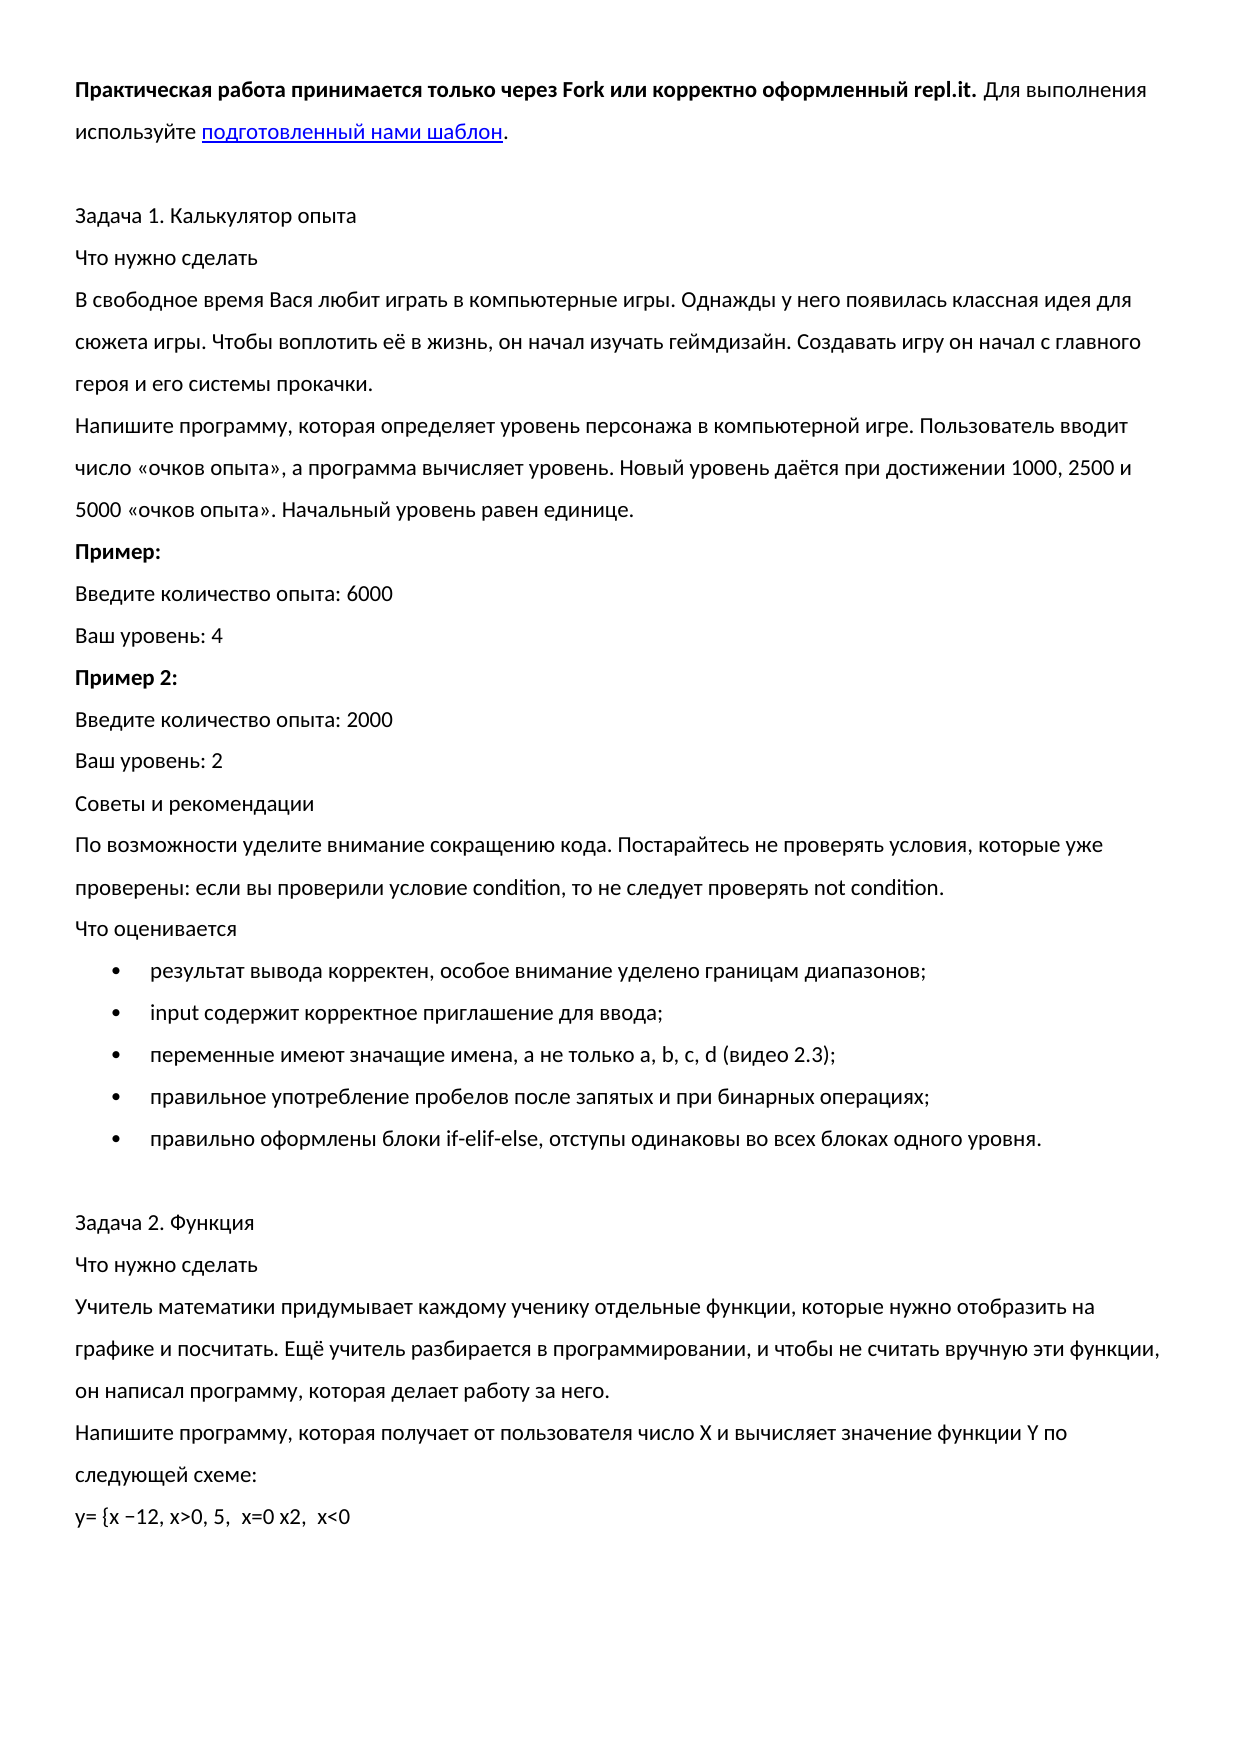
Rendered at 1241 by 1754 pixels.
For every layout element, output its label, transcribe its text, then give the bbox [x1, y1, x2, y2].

list правильно оформлены блоки if-elif-else, отступы одинаковы во всех блоках одного уровня. [112, 1124, 1165, 1152]
text Ваш уровень: 4 [75, 621, 1165, 649]
text Задача 2. Функция [75, 1208, 1165, 1236]
text Учитель математики придумывает каждому ученику отдельные функции, которые нужно отобразить на графике и посчитать. Ещё учитель разбирается в программировании, и чтобы не считать вручную эти функции, он написал программу, которая делает работу за него. [75, 1292, 1165, 1404]
text По возможности уделите внимание сокращению кода. Постарайтесь не проверять условия, которые уже проверены: если вы проверили условие condition, то не следует проверять not condition. [75, 831, 1165, 901]
list правильное употребление пробелов после запятых и при бинарных операциях; [112, 1082, 1165, 1111]
text Напишите программу, которая определяет уровень персонажа в компьютерной игре. Пользователь вводит число «очков опыта», а программа вычисляет уровень. Новый уровень даётся при достижении 1000, 2500 и 5000 «очков опыта». Начальный уровень равен единице. [75, 411, 1165, 523]
text Задача 1. Калькулятор опыта [75, 201, 1165, 229]
text Практическая работа принимается только через Fork или корректно оформленный repl.it. Для выполнения используйте подготовленный нами шаблон. [75, 75, 1165, 145]
list input содержит корректное приглашение для ввода; [112, 998, 1165, 1027]
list результат вывода корректен, особое внимание уделено границам диапазонов; [112, 957, 1165, 984]
text Что нужно сделать [75, 1250, 1165, 1278]
text y= {x −12, x>0, 5, x=0 x2, x<0 [75, 1502, 1165, 1530]
list переменные имеют значащие имена, а не только a, b, c, d (видео 2.3); [112, 1041, 1165, 1068]
text Советы и рекомендации [75, 789, 1165, 817]
text Что нужно сделать [75, 243, 1165, 271]
text Пример 2: [75, 663, 1165, 691]
text Введите количество опыта: 6000 [75, 579, 1165, 607]
text Введите количество опыта: 2000 [75, 705, 1165, 733]
text Пример: [75, 537, 1165, 565]
text Напишите программу, которая получает от пользователя число X и вычисляет значение функции Y по следующей схеме: [75, 1418, 1165, 1488]
text Что оценивается [75, 914, 1165, 943]
text Ваш уровень: 2 [75, 747, 1165, 775]
text В свободное время Вася любит играть в компьютерные игры. Однажды у него появилась классная идея для сюжета игры. Чтобы воплотить её в жизнь, он начал изучать геймдизайн. Создавать игру он начал с главного героя и его системы прокачки. [75, 285, 1165, 397]
